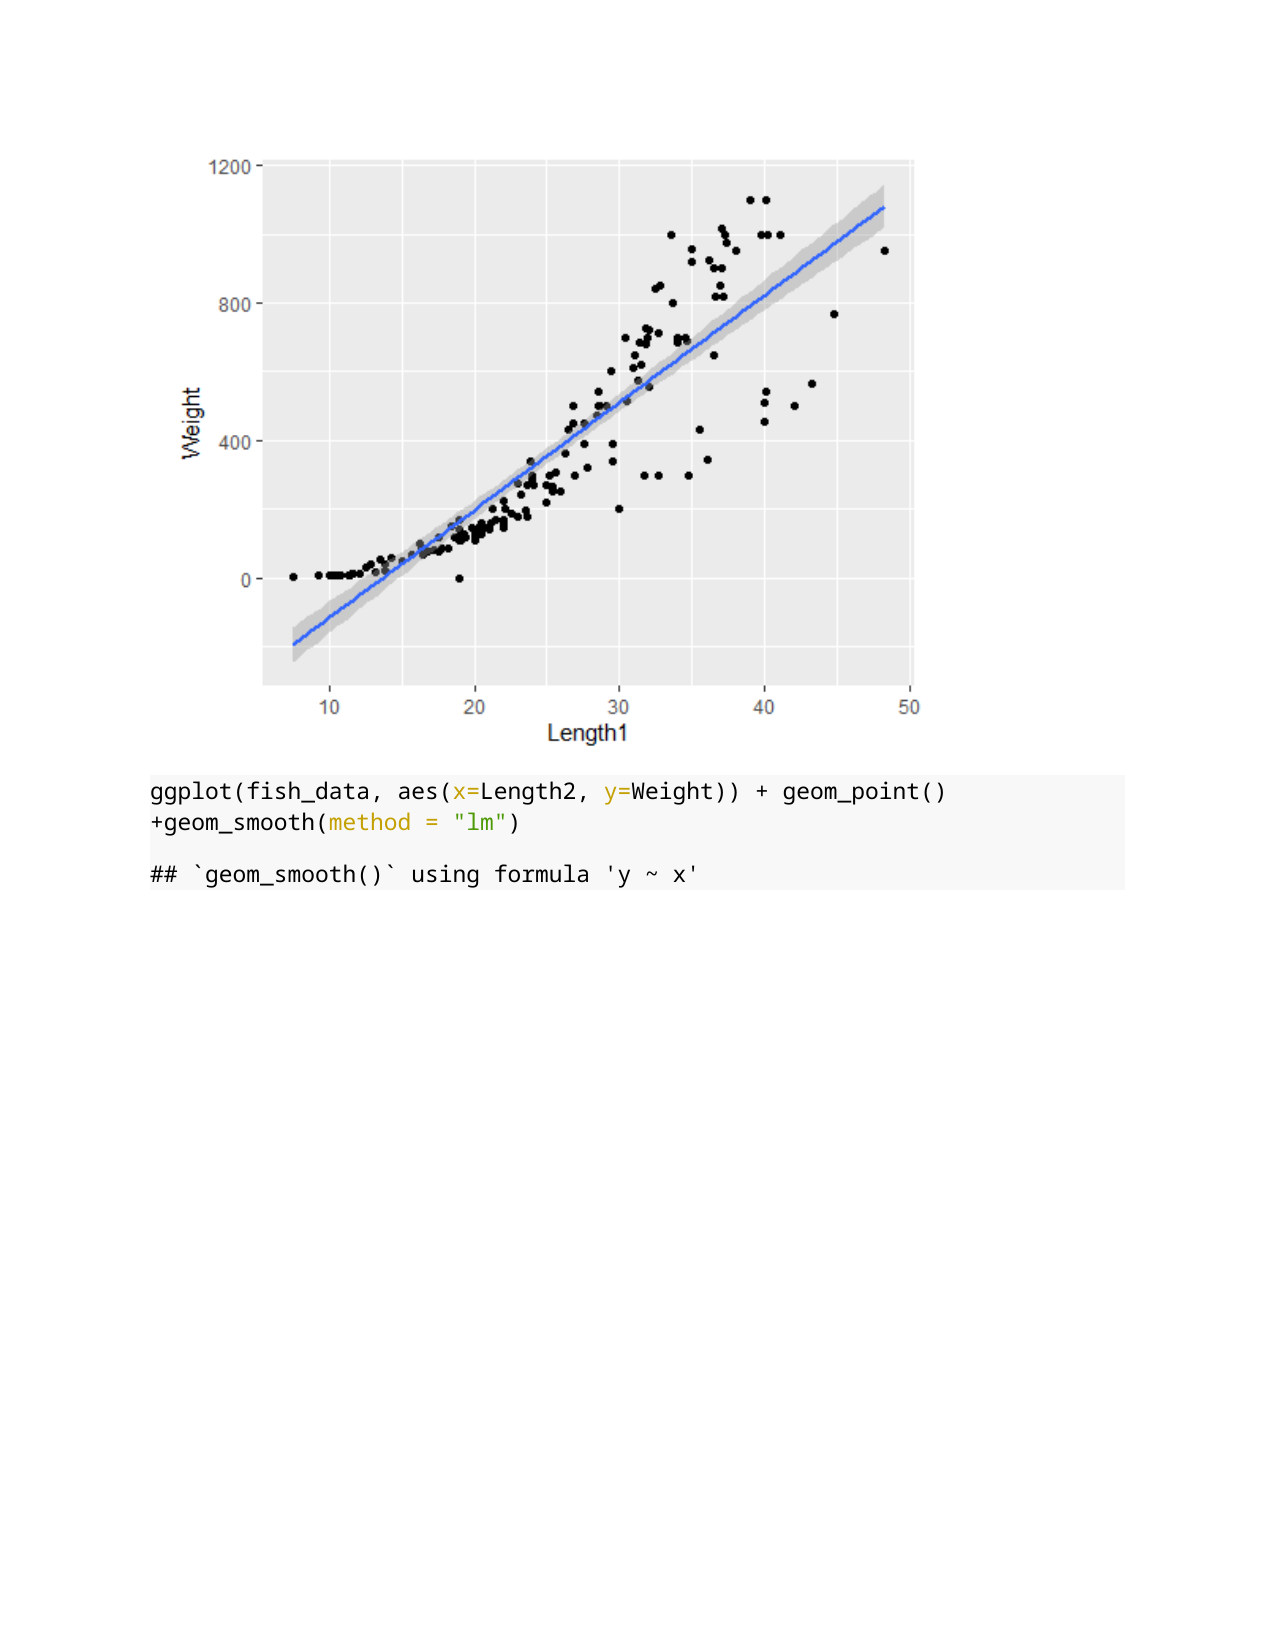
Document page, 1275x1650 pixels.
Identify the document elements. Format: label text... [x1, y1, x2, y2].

text ggplot(fish_data, aes(x=Length2, y=Weight)) + geom_point()+geom_smooth(method = "lm") [521, 775, 1125, 838]
text ## `geom_smooth()` using formula 'y ~ x' [150, 858, 1125, 890]
picture [168, 150, 927, 757]
